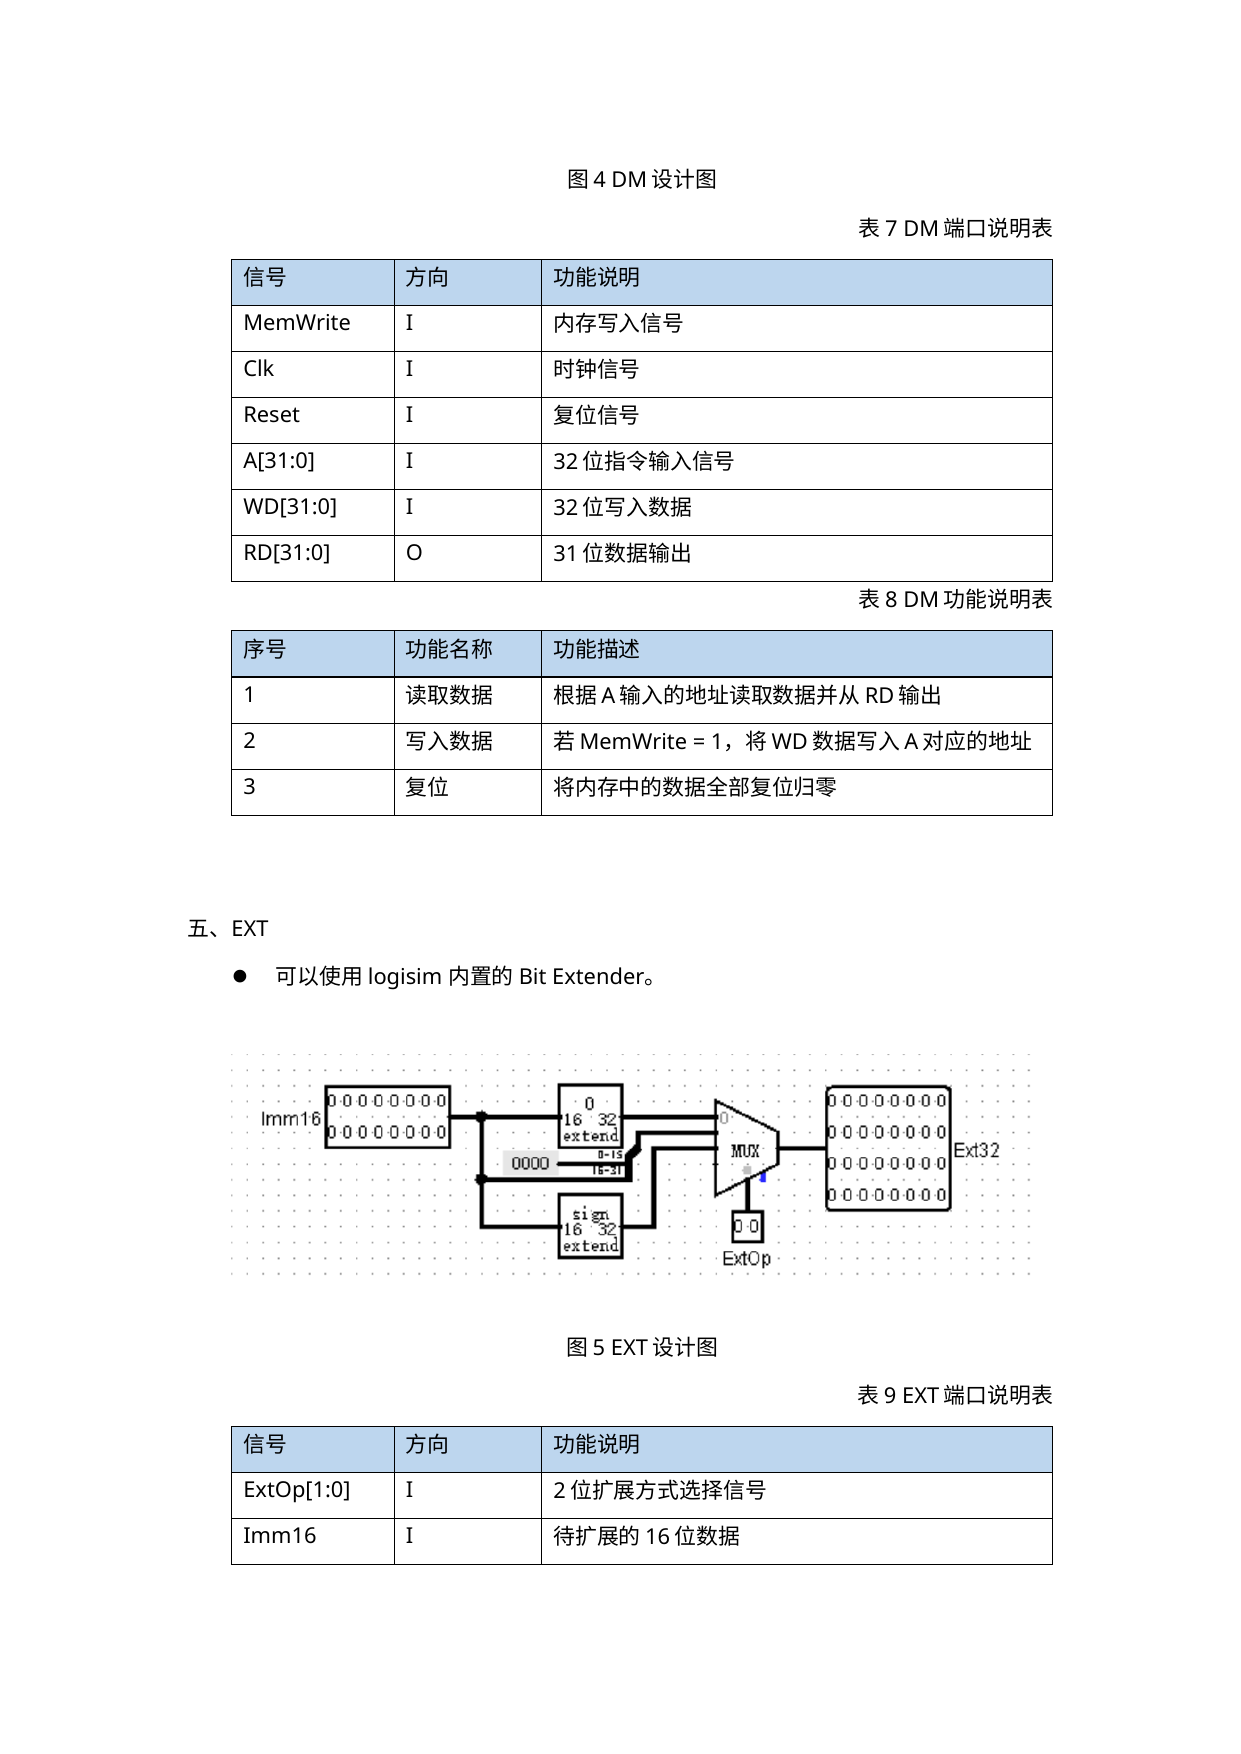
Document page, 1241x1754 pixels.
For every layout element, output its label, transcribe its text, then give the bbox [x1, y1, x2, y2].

table_cell Imm16 [232, 1519, 394, 1564]
table_cell 读取数据 [395, 678, 541, 722]
text 图5 EXT设计图 [231, 1329, 1053, 1362]
table_cell I [395, 1473, 541, 1518]
table_cell 3 [232, 770, 394, 814]
table_cell 待扩展的16位数据 [542, 1519, 1052, 1564]
table_cell 根据A输入的地址读取数据并从RD输出 [542, 678, 1052, 722]
table_cell 复位信号 [542, 398, 1052, 443]
table_cell I [395, 398, 541, 443]
table_cell 31位数据输出 [542, 536, 1052, 581]
table_header 方向 [395, 1427, 541, 1472]
table_cell 内存写入信号 [542, 306, 1052, 351]
table_cell Reset [232, 398, 394, 443]
table_cell O [395, 536, 541, 581]
table_cell 将内存中的数据全部复位归零 [542, 770, 1052, 814]
table_cell I [395, 352, 541, 397]
table_cell RD[31:0] [232, 536, 394, 581]
table_cell ExtOp[1:0] [232, 1473, 394, 1518]
table_cell MemWrite [232, 306, 394, 351]
table_cell 时钟信号 [542, 352, 1052, 397]
picture [231, 1054, 1035, 1286]
text 图4 DM设计图 [231, 162, 1053, 194]
table_cell 复位 [395, 770, 541, 814]
table_header 功能名称 [395, 631, 541, 676]
table_header 功能说明 [542, 1427, 1052, 1472]
text 表7 DM端口说明表 [231, 210, 1053, 243]
text 五、EXT [187, 910, 1053, 943]
table_cell Clk [232, 352, 394, 397]
table_cell 2位扩展方式选择信号 [542, 1473, 1052, 1518]
table_header 序号 [232, 631, 394, 676]
table_header 功能说明 [542, 260, 1052, 305]
text 表9 EXT端口说明表 [231, 1378, 1053, 1410]
table_cell 2 [232, 724, 394, 768]
table_cell I [395, 444, 541, 489]
table_cell 32位写入数据 [542, 490, 1052, 535]
table_cell 若MemWrite = 1，将WD数据写入A对应的地址 [542, 724, 1052, 768]
table_cell A[31:0] [232, 444, 394, 489]
table_cell I [395, 306, 541, 351]
table_cell 写入数据 [395, 724, 541, 768]
list 可以使用 logisim 内置的 Bit Extender。 [232, 959, 1053, 991]
table_cell WD[31:0] [232, 490, 394, 535]
table_header 功能描述 [542, 631, 1052, 676]
table_cell I [395, 1519, 541, 1564]
table_cell 32位指令输入信号 [542, 444, 1052, 489]
table_header 信号 [232, 1427, 394, 1472]
table_cell 1 [232, 678, 394, 722]
table_header 信号 [232, 260, 394, 305]
table_cell I [395, 490, 541, 535]
text 表8 DM功能说明表 [231, 582, 1053, 614]
table_header 方向 [395, 260, 541, 305]
